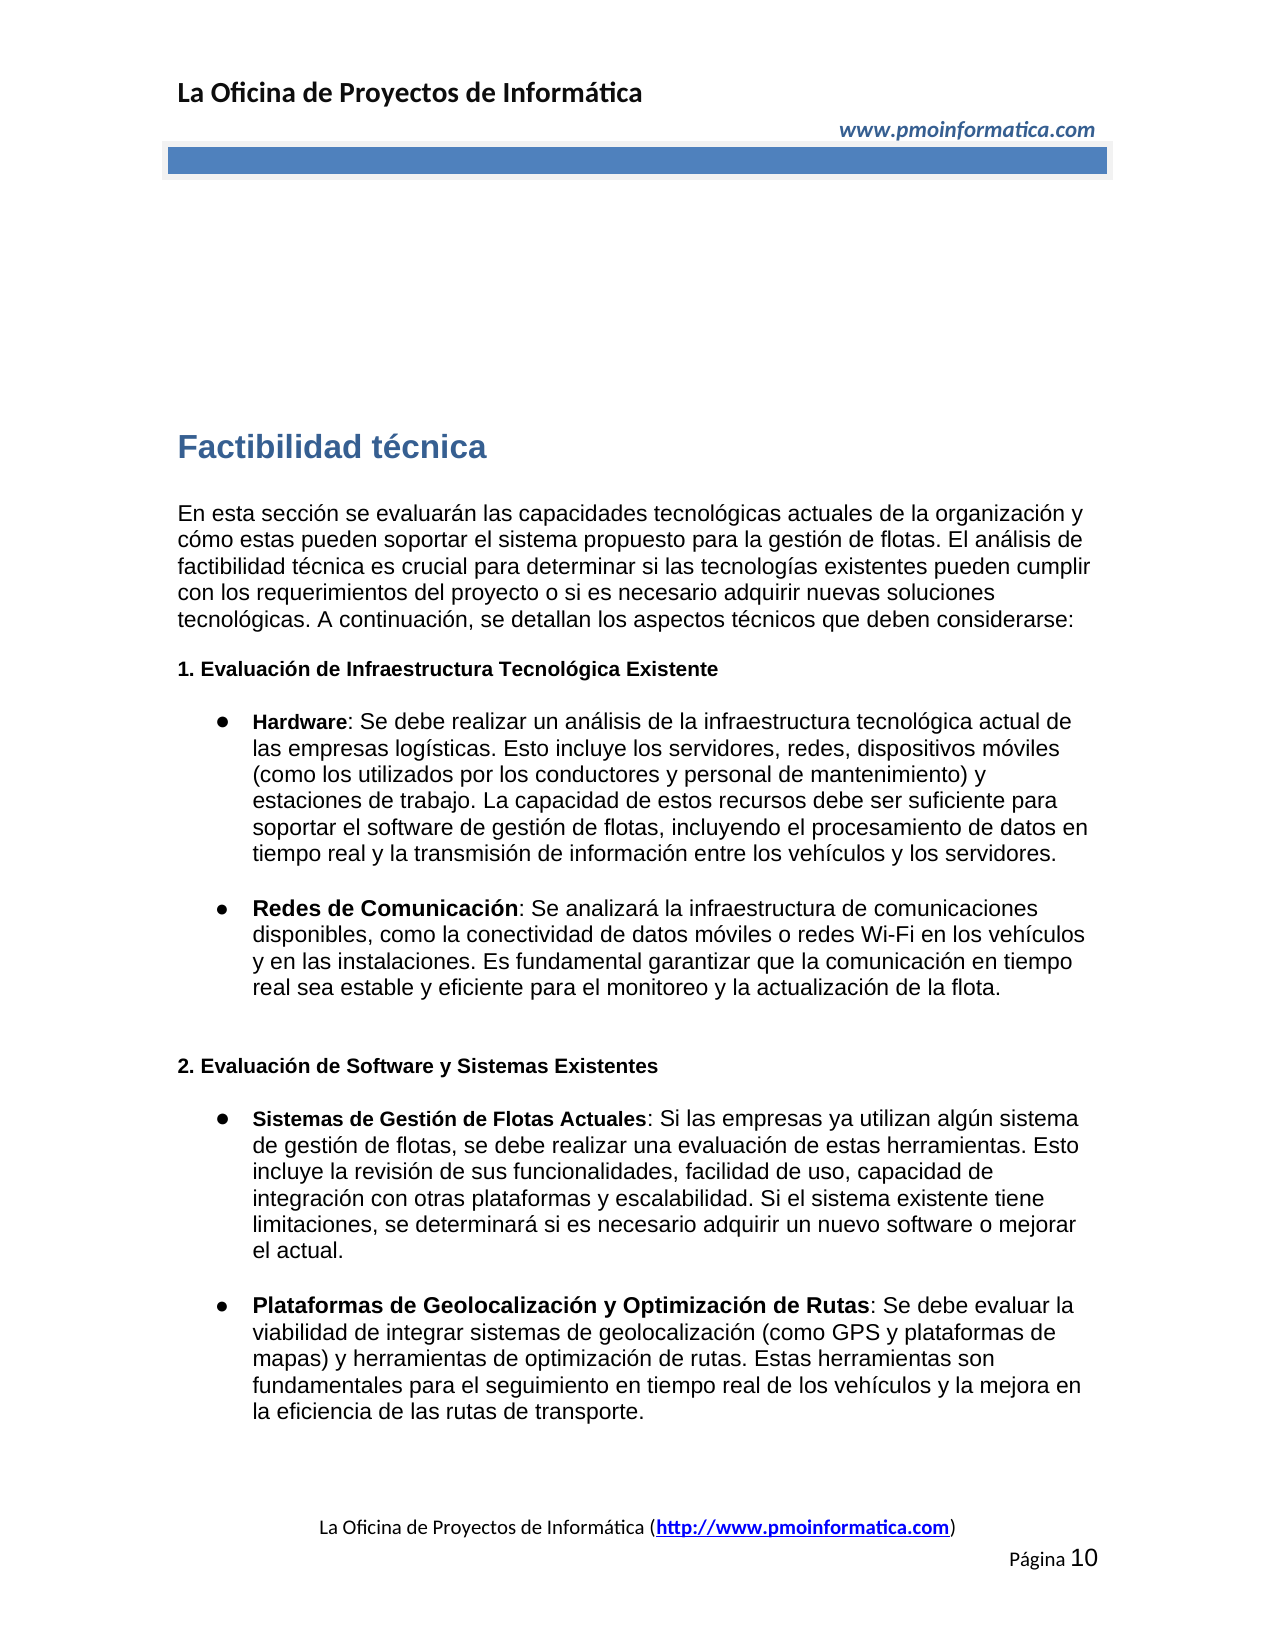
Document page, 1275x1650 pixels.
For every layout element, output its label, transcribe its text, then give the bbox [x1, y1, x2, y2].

list Plataformas de Geolocalización y Optimización de Rutas: Se debe evaluar la viabilidad de integrar sistemas de geolocalización (como GPS y plataformas de mapas) y herramientas de optimización de rutas. Estas herramientas son fundamentales para el seguimiento en tiempo real de los vehículos y la mejora en la eficiencia de las rutas de transporte. [215, 1292, 1098, 1453]
text En esta sección se evaluarán las capacidades tecnológicas actuales de la organización y cómo estas pueden soportar el sistema propuesto para la gestión de flotas. El análisis de factibilidad técnica es crucial para determinar si las tecnologías existentes pueden cumplir con los requerimientos del proyecto o si es necesario adquirir nuevas soluciones tecnológicas. A continuación, se detallan los aspectos técnicos que deben considerarse: [177, 500, 1098, 632]
list Redes de Comunicación: Se analizará la infraestructura de comunicaciones disponibles, como la conectividad de datos móviles o redes Wi-Fi en los vehículos y en las instalaciones. Es fundamental garantizar que la comunicación en tiempo real sea estable y eficiente para el monitoreo y la actualización de la flota. [215, 895, 1098, 1029]
list Sistemas de Gestión de Flotas Actuales: Si las empresas ya utilizan algún sistema de gestión de flotas, se debe realizar una evaluación de estas herramientas. Esto incluye la revisión de sus funcionalidades, facilidad de uso, capacidad de integración con otras plataformas y escalabilidad. Si el sistema existente tiene limitaciones, se determinará si es necesario adquirir un nuevo software o mejorar el actual. [215, 1103, 1098, 1292]
subtitle 1. Evaluación de Infraestructura Tecnológica Existente [177, 657, 1098, 681]
list Hardware: Se debe realizar un análisis de la infraestructura tecnológica actual de las empresas logísticas. Esto incluye los servidores, redes, dispositivos móviles (como los utilizados por los conductores y personal de mantenimiento) y estaciones de trabajo. La capacidad de estos recursos debe ser suficiente para soportar el software de gestión de flotas, incluyendo el procesamiento de datos en tiempo real y la transmisión de información entre los vehículos y los servidores. [215, 706, 1098, 895]
text Factibilidad técnica [177, 427, 1098, 465]
subtitle 2. Evaluación de Software y Sistemas Existentes [177, 1054, 1098, 1078]
